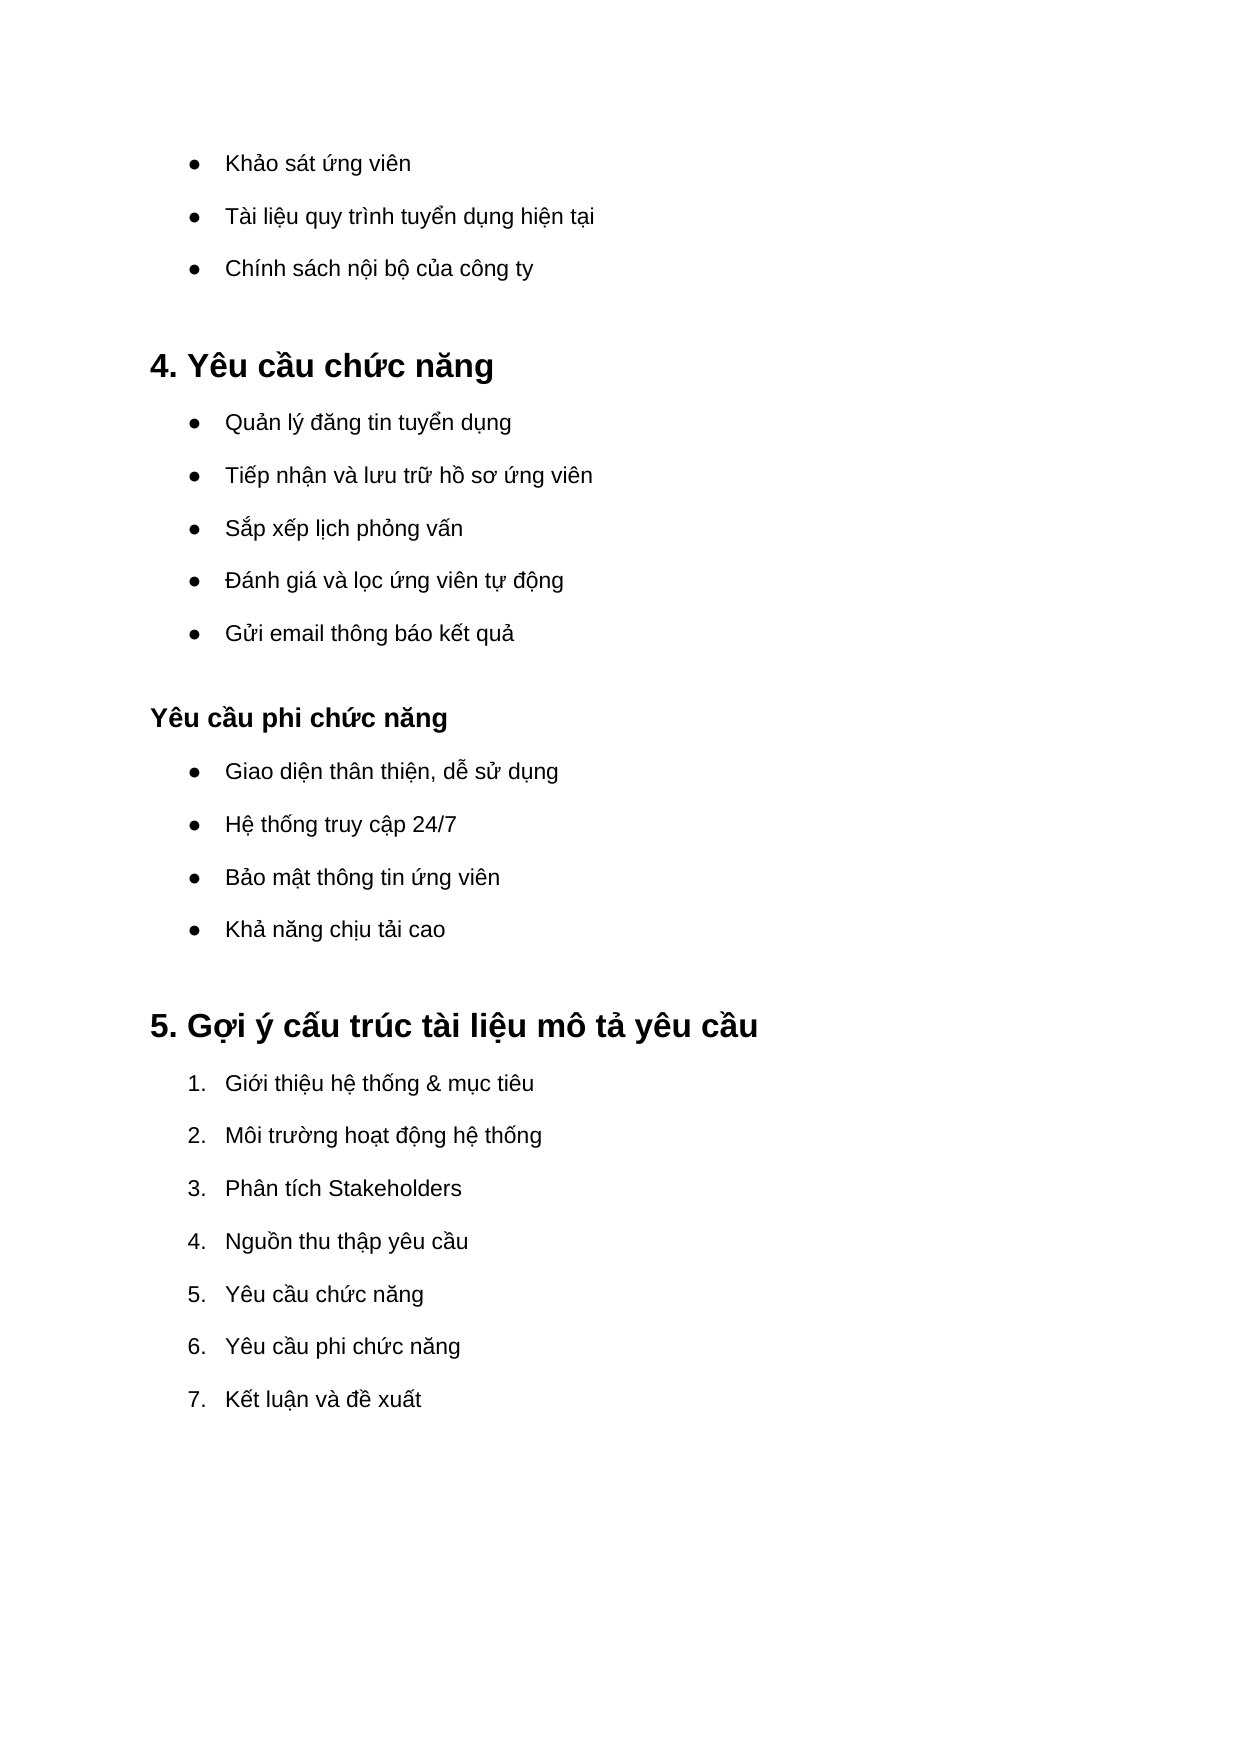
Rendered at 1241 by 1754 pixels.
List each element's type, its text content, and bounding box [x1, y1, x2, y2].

list Yêu cầu chức năng [187, 1281, 1090, 1333]
list Gửi email thông báo kết quả [187, 620, 1090, 673]
list Sắp xếp lịch phỏng vấn [187, 514, 1090, 567]
list Nguồn thu thập yêu cầu [187, 1228, 1090, 1281]
list Hệ thống truy cập 24/7 [187, 811, 1090, 863]
list Tiếp nhận và lưu trữ hồ sơ ứng viên [187, 462, 1090, 514]
list Quản lý đăng tin tuyển dụng [187, 409, 1090, 462]
list Chính sách nội bộ của công ty [187, 255, 1090, 308]
subtitle Yêu cầu phi chức năng [150, 702, 1090, 733]
subtitle 4. Yêu cầu chức năng [150, 346, 1090, 384]
list Kết luận và đề xuất [187, 1386, 1090, 1439]
list Bảo mật thông tin ứng viên [187, 863, 1090, 916]
list Khả năng chịu tải cao [187, 916, 1090, 969]
list Yêu cầu phi chức năng [187, 1333, 1090, 1386]
list Giao diện thân thiện, dễ sử dụng [187, 758, 1090, 811]
subtitle 5. Gợi ý cấu trúc tài liệu mô tả yêu cầu [150, 1006, 1090, 1045]
list Môi trường hoạt động hệ thống [187, 1122, 1090, 1175]
list Tài liệu quy trình tuyển dụng hiện tại [187, 203, 1090, 255]
list Giới thiệu hệ thống & mục tiêu [187, 1070, 1090, 1122]
list Phân tích Stakeholders [187, 1175, 1090, 1228]
list Đánh giá và lọc ứng viên tự động [187, 567, 1090, 620]
list Khảo sát ứng viên [187, 150, 1090, 203]
